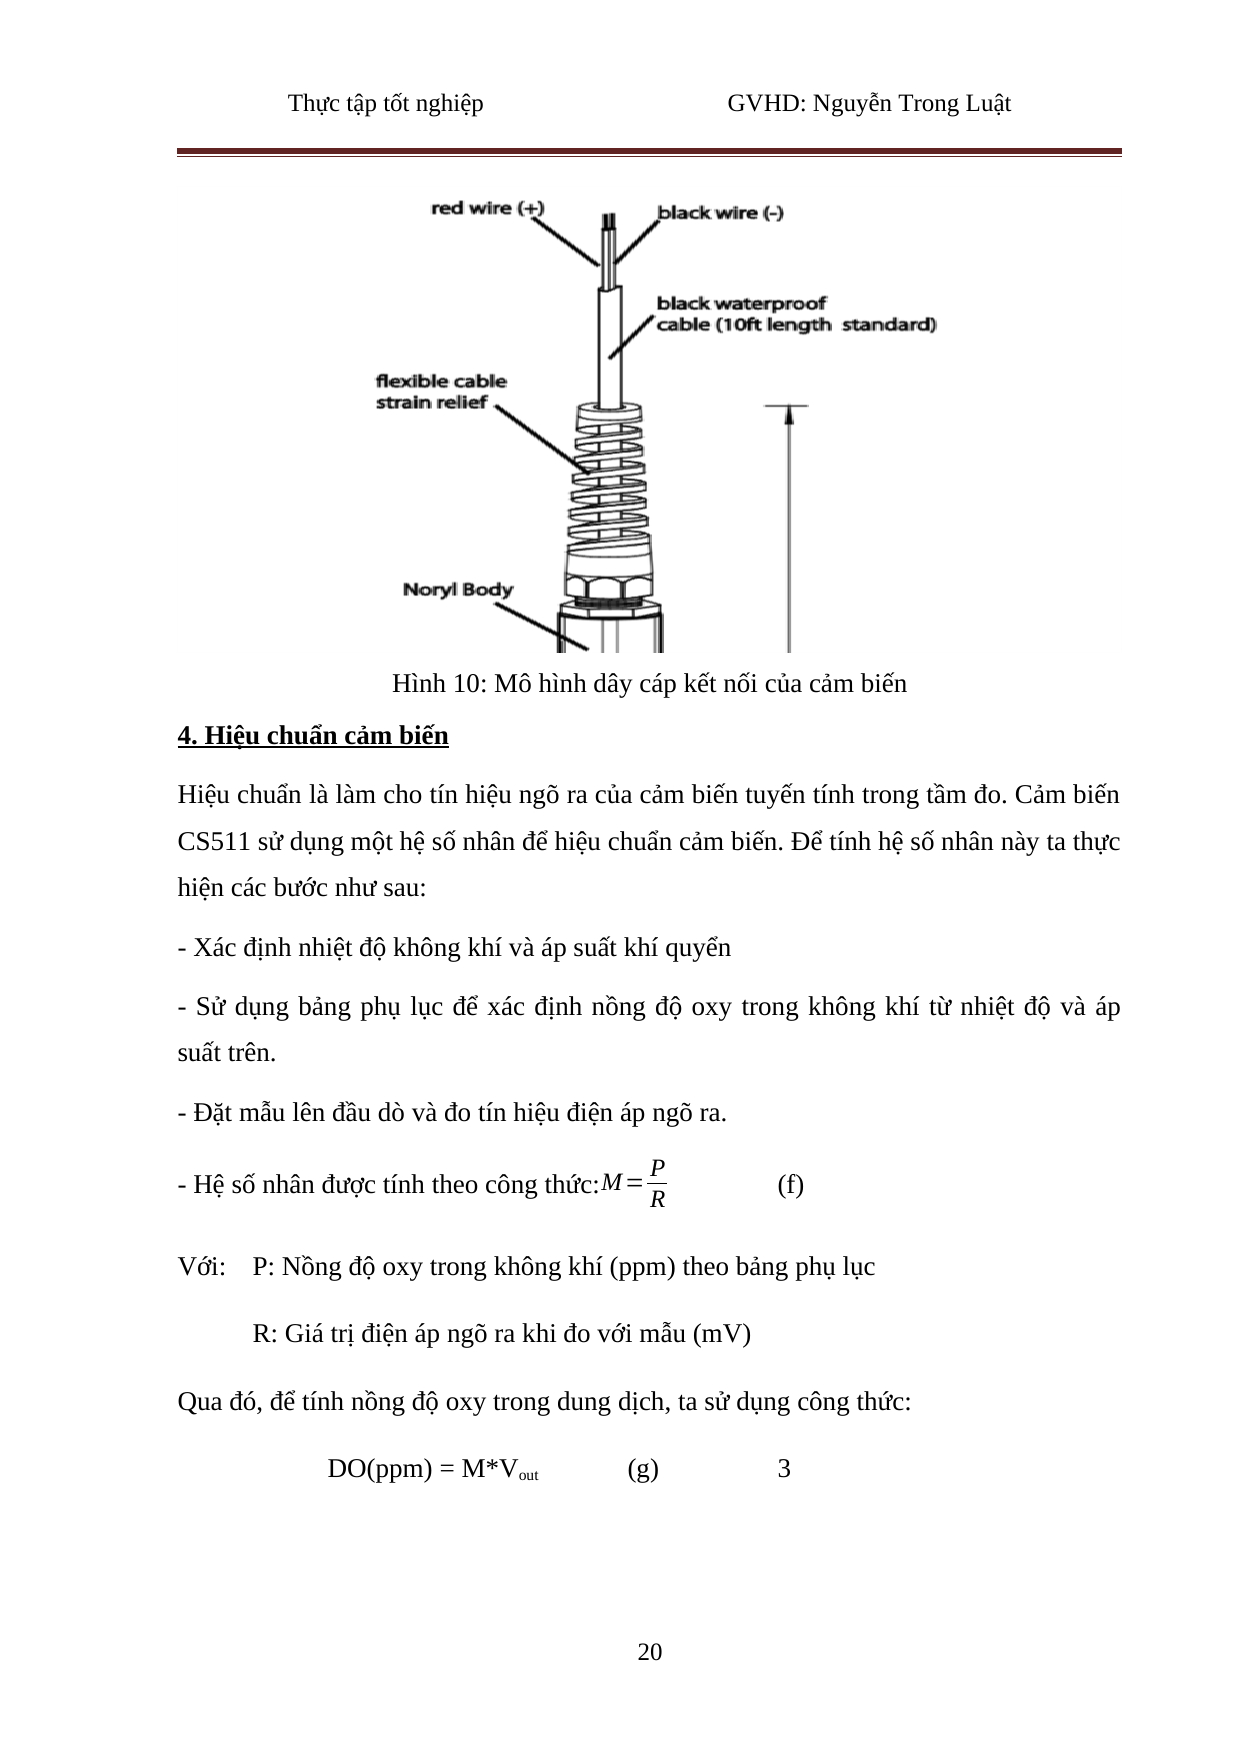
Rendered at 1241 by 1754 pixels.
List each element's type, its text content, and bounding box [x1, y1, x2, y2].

text Hiệu chuẩn là làm cho tín hiệu ngõ ra của cảm biến tuyến tính trong tầm đo. Cảm biến CS511 sử dụng một hệ số nhân để hiệu chuẩn cảm biến. Để tính hệ số nhân này ta thực hiện các bước như sau: [177, 778, 1122, 903]
text DO(ppm) = M*Vout (g) [177, 1453, 1122, 1484]
text - Sử dụng bảng phụ lục để xác định nồng độ oxy trong không khí từ nhiệt độ và áp suất trên. [177, 990, 1122, 1068]
text - Đặt mẫu lên đầu dò và đo tín hiệu điện áp ngõ ra. [177, 1096, 1122, 1127]
text Với: P: Nồng độ oxy trong không khí (ppm) theo bảng phụ lục [177, 1250, 1122, 1281]
text - Xác định nhiệt độ không khí và áp suất khí quyển [177, 931, 1122, 962]
text - Hệ số nhân được tính theo công thức: (f) [177, 1155, 1122, 1214]
text Hình 10: Mô hình dây cáp kết nối của cảm biến [177, 667, 1122, 698]
text R: Giá trị điện áp ngõ ra khi đo với mẫu (mV) [177, 1318, 1122, 1349]
picture [177, 186, 1123, 653]
subtitle 4. Hiệu chuẩn cảm biến [177, 719, 1122, 750]
text Qua đó, để tính nồng độ oxy trong dung dịch, ta sử dụng công thức: [177, 1385, 1122, 1416]
